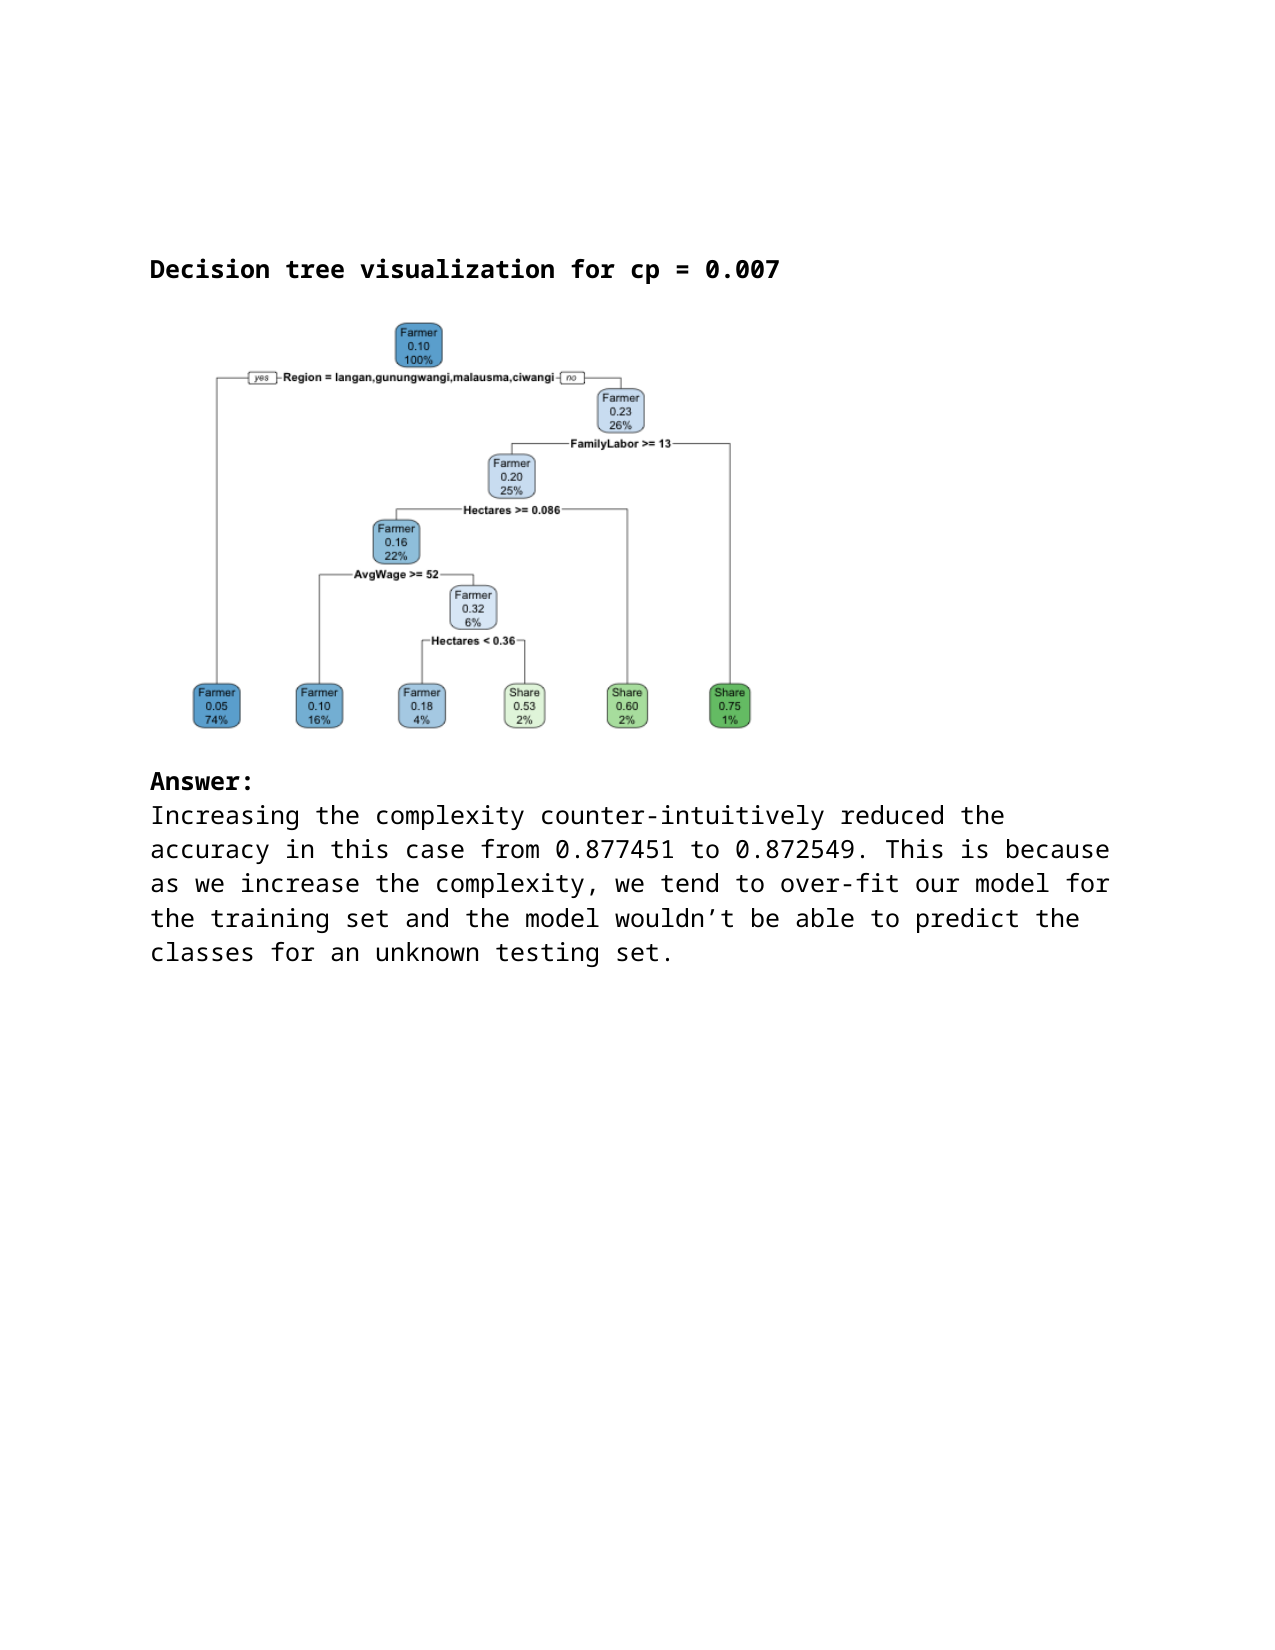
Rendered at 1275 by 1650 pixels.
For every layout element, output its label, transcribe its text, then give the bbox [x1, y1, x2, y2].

text Increasing the complexity counter-intuitively reduced the accuracy in this case from 0.877451 to 0.872549. This is because as we increase the complexity, we tend to over-fit our model for the training set and the model wouldn’t be able to predict the classes for an unknown testing set. [150, 798, 1125, 968]
text Decision tree visualization for cp = 0.007 [150, 252, 1125, 286]
picture [150, 286, 793, 764]
text Answer: [150, 764, 1125, 798]
